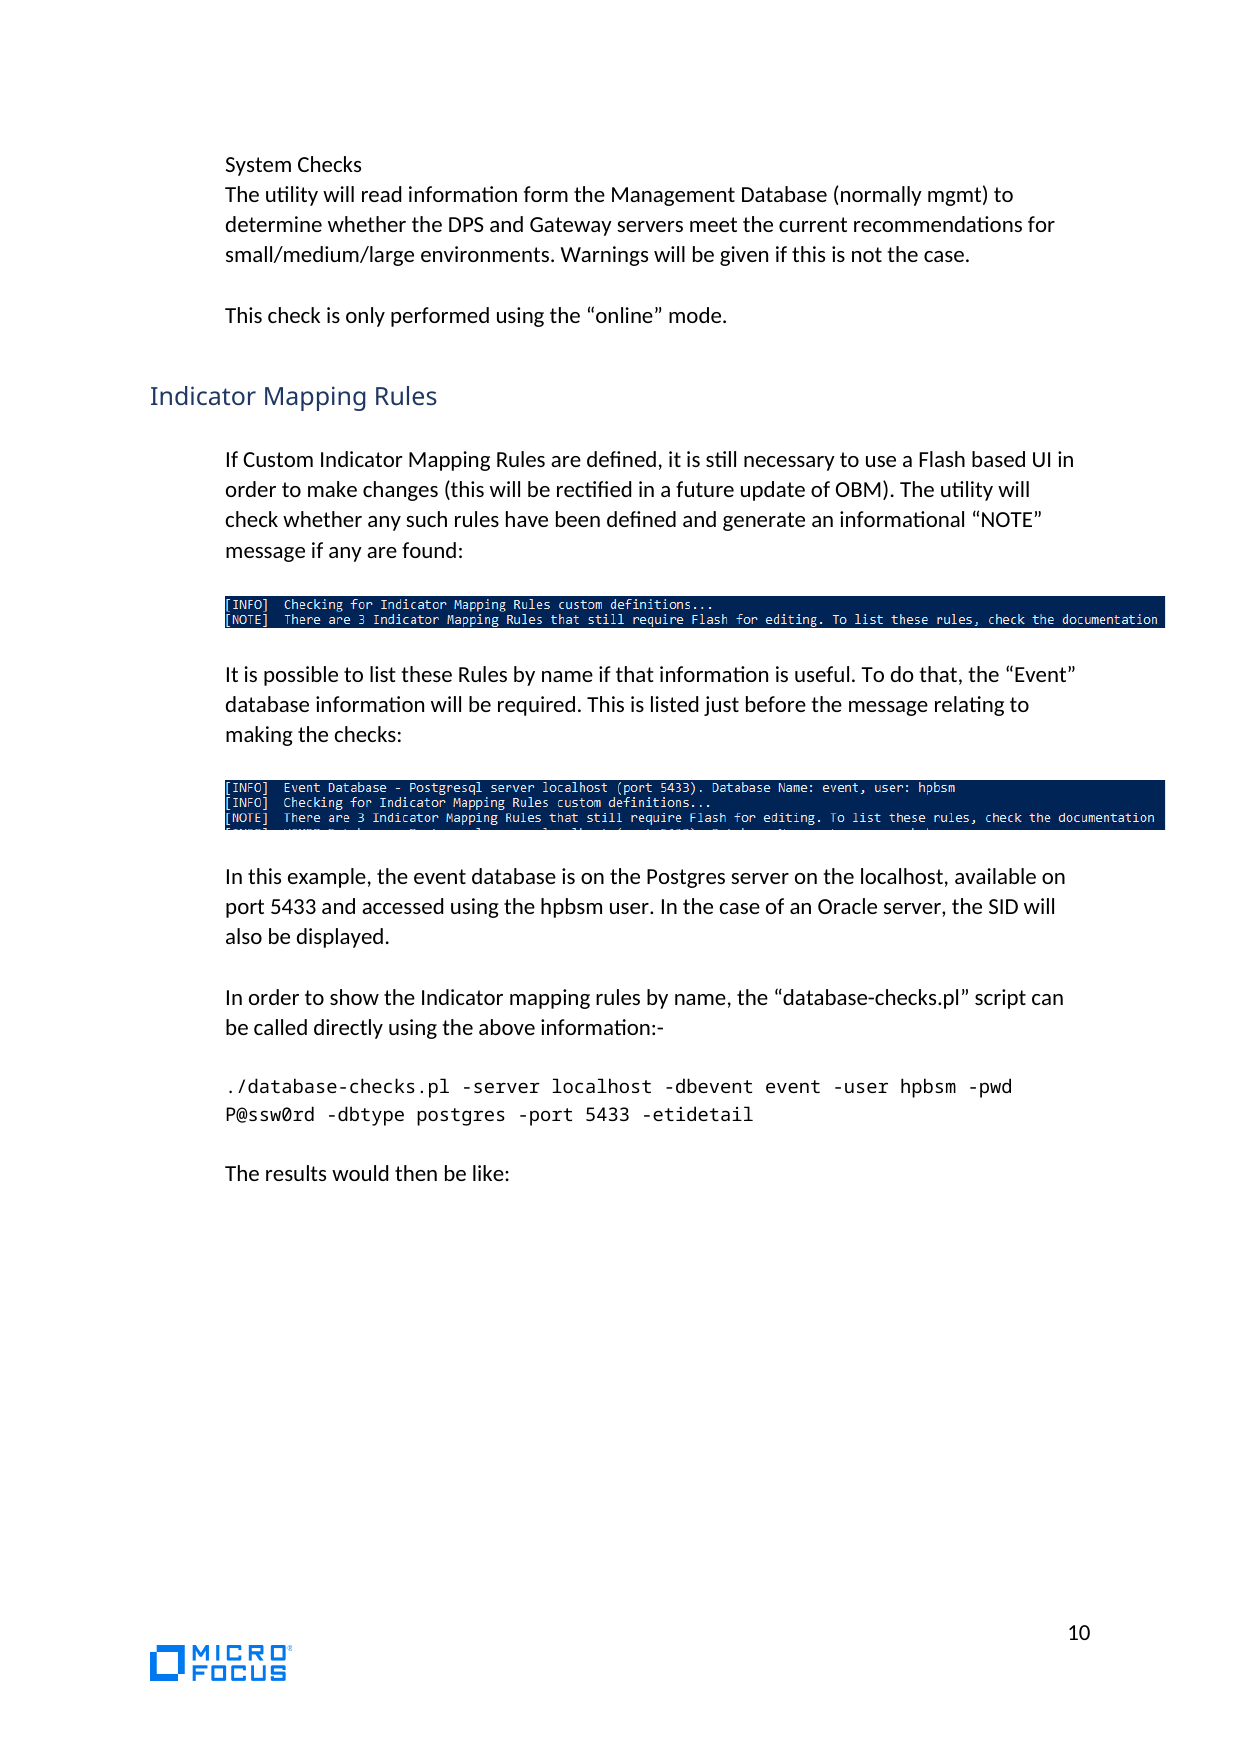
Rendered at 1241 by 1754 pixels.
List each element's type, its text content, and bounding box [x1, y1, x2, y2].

picture [225, 596, 1166, 628]
list It is possible to list these Rules by name if that information is useful. To do that, the “Event” database information will be required. This is listed just before the message relating to making the checks: [225, 660, 1090, 748]
list If Custom Indicator Mapping Rules are defined, it is still necessary to use a Flash based UI in order to make changes (this will be rectified in a future update of OBM). The utility will check whether any such rules have been defined and generate an informational “NOTE” message if any are found: [225, 445, 1090, 564]
picture [150, 1645, 293, 1681]
list The utility will read information form the Management Database (normally mgmt) to determine whether the DPS and Gateway servers meet the current recommendations for small/medium/large environments. Warnings will be given if this is not the case. [225, 180, 1090, 269]
list In this example, the event database is on the Postgres server on the localhost, available on port 5433 and accessed using the hpbsm user. In the case of an Oracle server, the SID will also be displayed. [225, 862, 1090, 951]
list In order to show the Indicator mapping rules by name, the “database-checks.pl” script can be called directly using the above information:- [225, 983, 1090, 1041]
picture [225, 780, 1166, 830]
subtitle Indicator Mapping Rules [150, 378, 1090, 412]
list This check is only performed using the “online” mode. [225, 301, 1090, 329]
list ./database-checks.pl -server localhost -dbevent event -user hpbsm -pwd P@ssw0rd -dbtype postgres -port 5433 -etidetail [225, 1073, 1090, 1127]
list The results would then be like: [225, 1159, 1090, 1187]
list System Checks [225, 150, 1090, 178]
